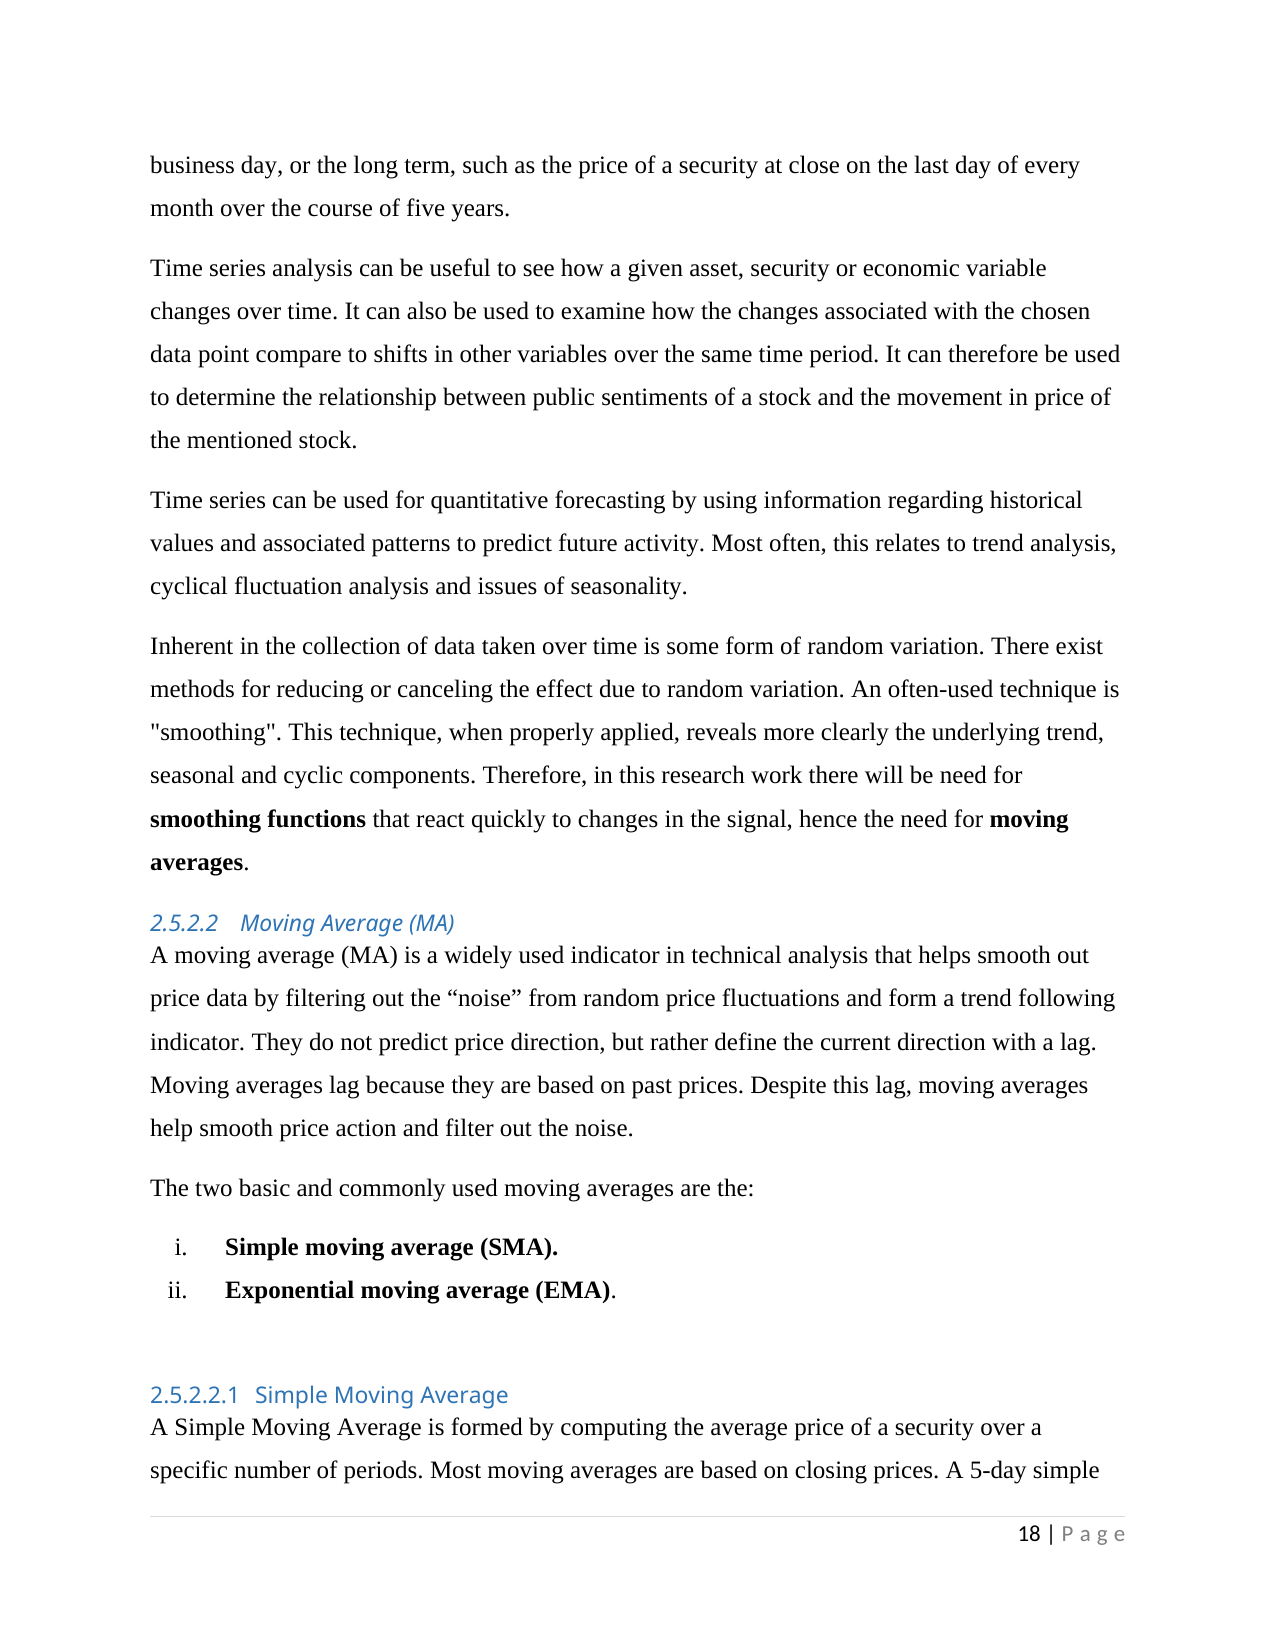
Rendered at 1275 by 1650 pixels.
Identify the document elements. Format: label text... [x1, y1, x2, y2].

subtitle Moving Average (MA) [150, 907, 1125, 938]
list Exponential moving average (EMA). [187, 1276, 1125, 1304]
text The two basic and commonly used moving averages are the: [150, 1173, 1125, 1201]
subtitle Simple Moving Average [150, 1378, 1125, 1410]
text Inherent in the collection of data taken over time is some form of random variation. There exist methods for reducing or canceling the effect due to random variation. An often-used technique is "smoothing". This technique, when properly applied, reveals more clearly the underlying trend, seasonal and cyclic components. Therefore, in this research work there will be need for smoothing functions that react quickly to changes in the signal, hence the need for moving averages. [150, 631, 1125, 876]
list Simple moving average (SMA). [187, 1232, 1125, 1261]
text A moving average (MA) is a widely used indicator in technical analysis that helps smooth out price data by filtering out the “noise” from random price fluctuations and form a trend following indicator. They do not predict price direction, but rather define the current direction with a lag. Moving averages lag because they are based on past prices. Despite this lag, moving averages help smooth price action and filter out the noise. [150, 940, 1125, 1142]
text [150, 1412, 1125, 1484]
text Time series can be used for quantitative forecasting by using information regarding historical values and associated patterns to predict future activity. Most often, this relates to trend analysis, cyclical fluctuation analysis and issues of seasonality. [150, 485, 1125, 600]
text Time series analysis can be useful to see how a given asset, security or economic variable changes over time. It can also be used to examine how the changes associated with the chosen data point compare to shifts in other variables over the same time period. It can therefore be used to determine the relationship between public sentiments of a stock and the movement in price of the mentioned stock. [150, 253, 1125, 454]
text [150, 150, 1125, 222]
